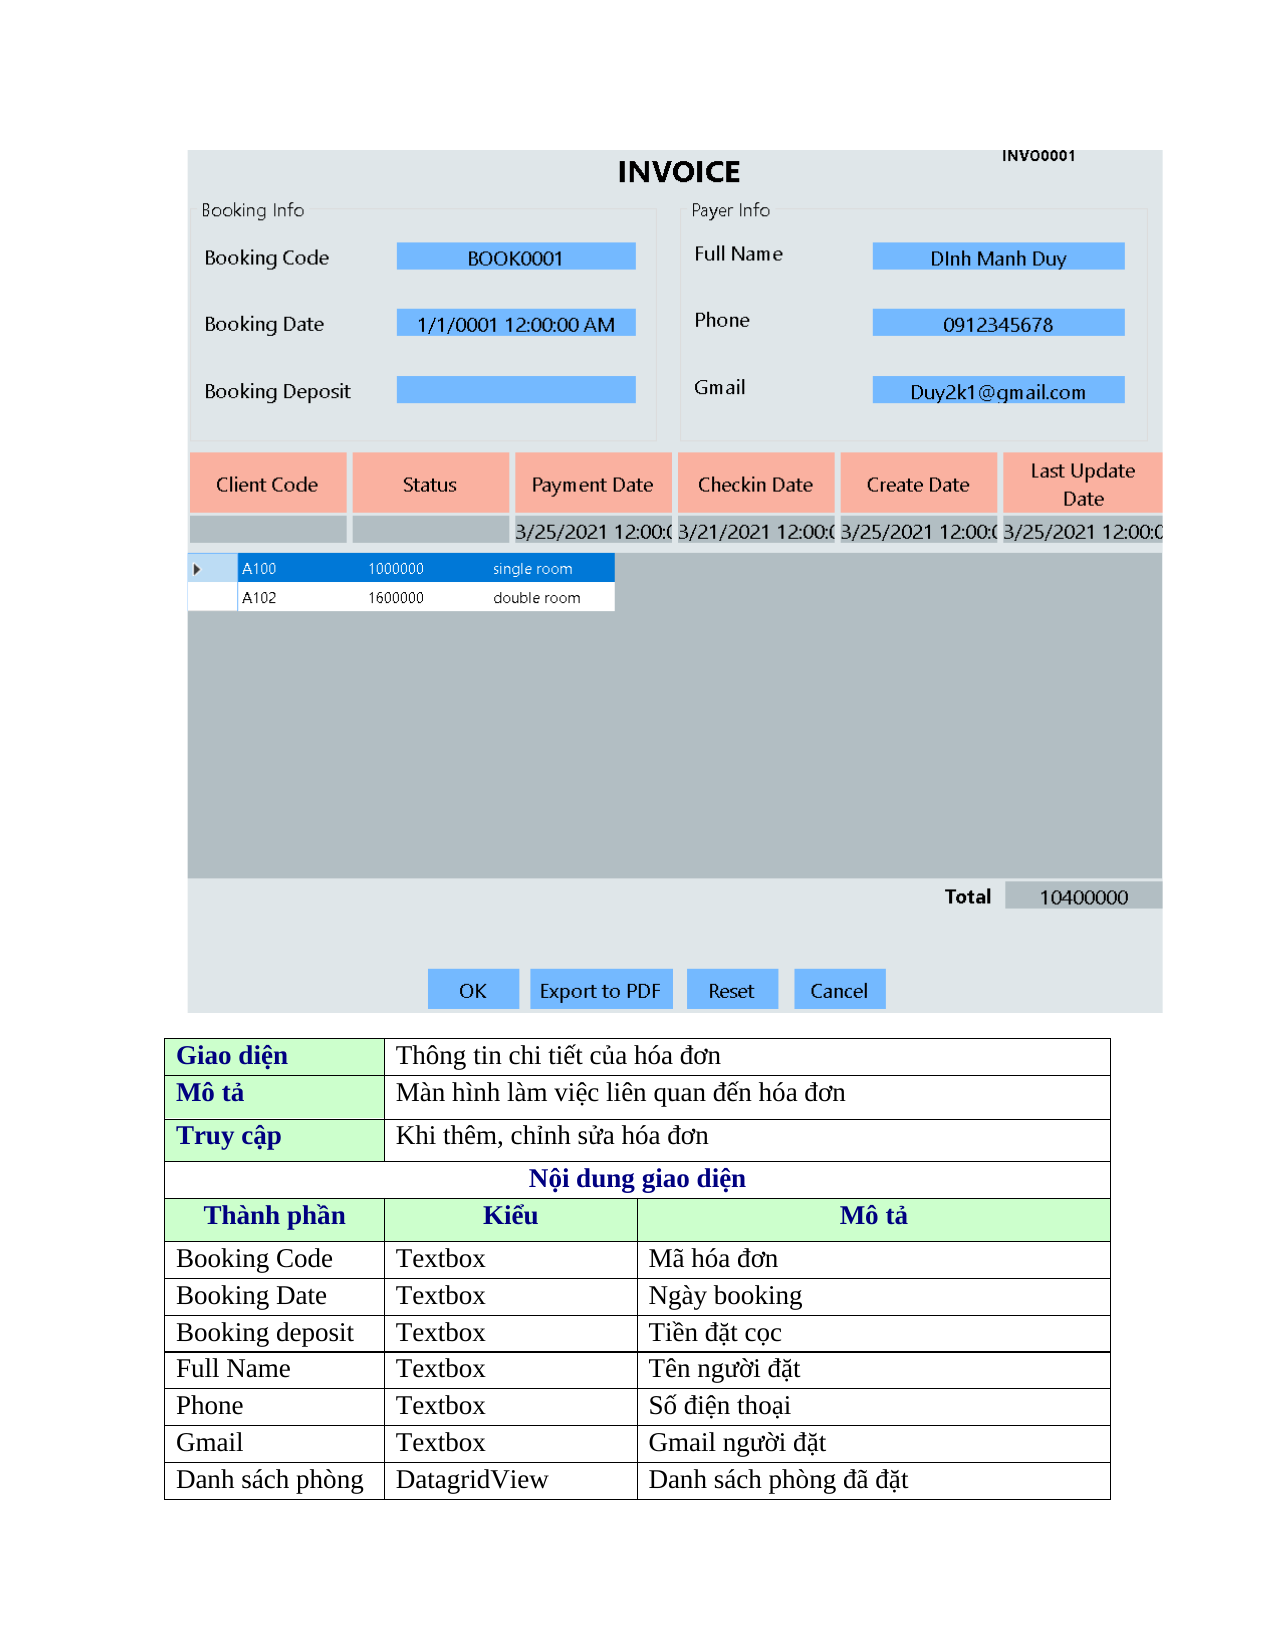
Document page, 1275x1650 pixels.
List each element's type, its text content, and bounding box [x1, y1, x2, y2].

table_cell Textbox [385, 1242, 637, 1278]
table_cell Textbox [385, 1279, 637, 1314]
table_cell Mô tả [165, 1076, 384, 1118]
table_cell Gmail [165, 1426, 384, 1462]
table_cell Khi thêm, chỉnh sửa hóa đơn [385, 1120, 1110, 1161]
table_cell Textbox [385, 1316, 637, 1351]
table_cell Textbox [385, 1426, 637, 1462]
table_cell Mã hóa đơn [638, 1242, 1110, 1278]
picture [187, 150, 1163, 1013]
table_cell Booking Code [165, 1242, 384, 1278]
table_cell Truy cập [165, 1120, 384, 1161]
table_cell Thành phần [165, 1199, 384, 1241]
table_cell Phone [165, 1389, 384, 1425]
table_cell Gmail người đặt [638, 1426, 1110, 1462]
table_cell DatagridView [385, 1463, 637, 1498]
table_cell Booking Date [165, 1279, 384, 1314]
table_cell Màn hình làm việc liên quan đến hóa đơn [385, 1076, 1110, 1118]
table_header Giao diện [165, 1039, 384, 1075]
table_cell Danh sách phòng đã đặt [638, 1463, 1110, 1498]
table_cell Kiểu [385, 1199, 637, 1241]
table_header Thông tin chi tiết của hóa đơn [385, 1039, 1110, 1075]
table_cell Danh sách phòng [165, 1463, 384, 1498]
table_cell Full Name [165, 1353, 384, 1388]
table_cell Mô tả [638, 1199, 1110, 1241]
table_cell Textbox [385, 1389, 637, 1425]
table_cell Ngày booking [638, 1279, 1110, 1314]
table_cell Tiền đặt cọc [638, 1316, 1110, 1351]
table_cell Tên người đặt [638, 1353, 1110, 1388]
table_cell Số điện thoại [638, 1389, 1110, 1425]
table_cell Nội dung giao diện [165, 1162, 1110, 1198]
table_cell Booking deposit [165, 1316, 384, 1351]
table_cell Textbox [385, 1353, 637, 1388]
